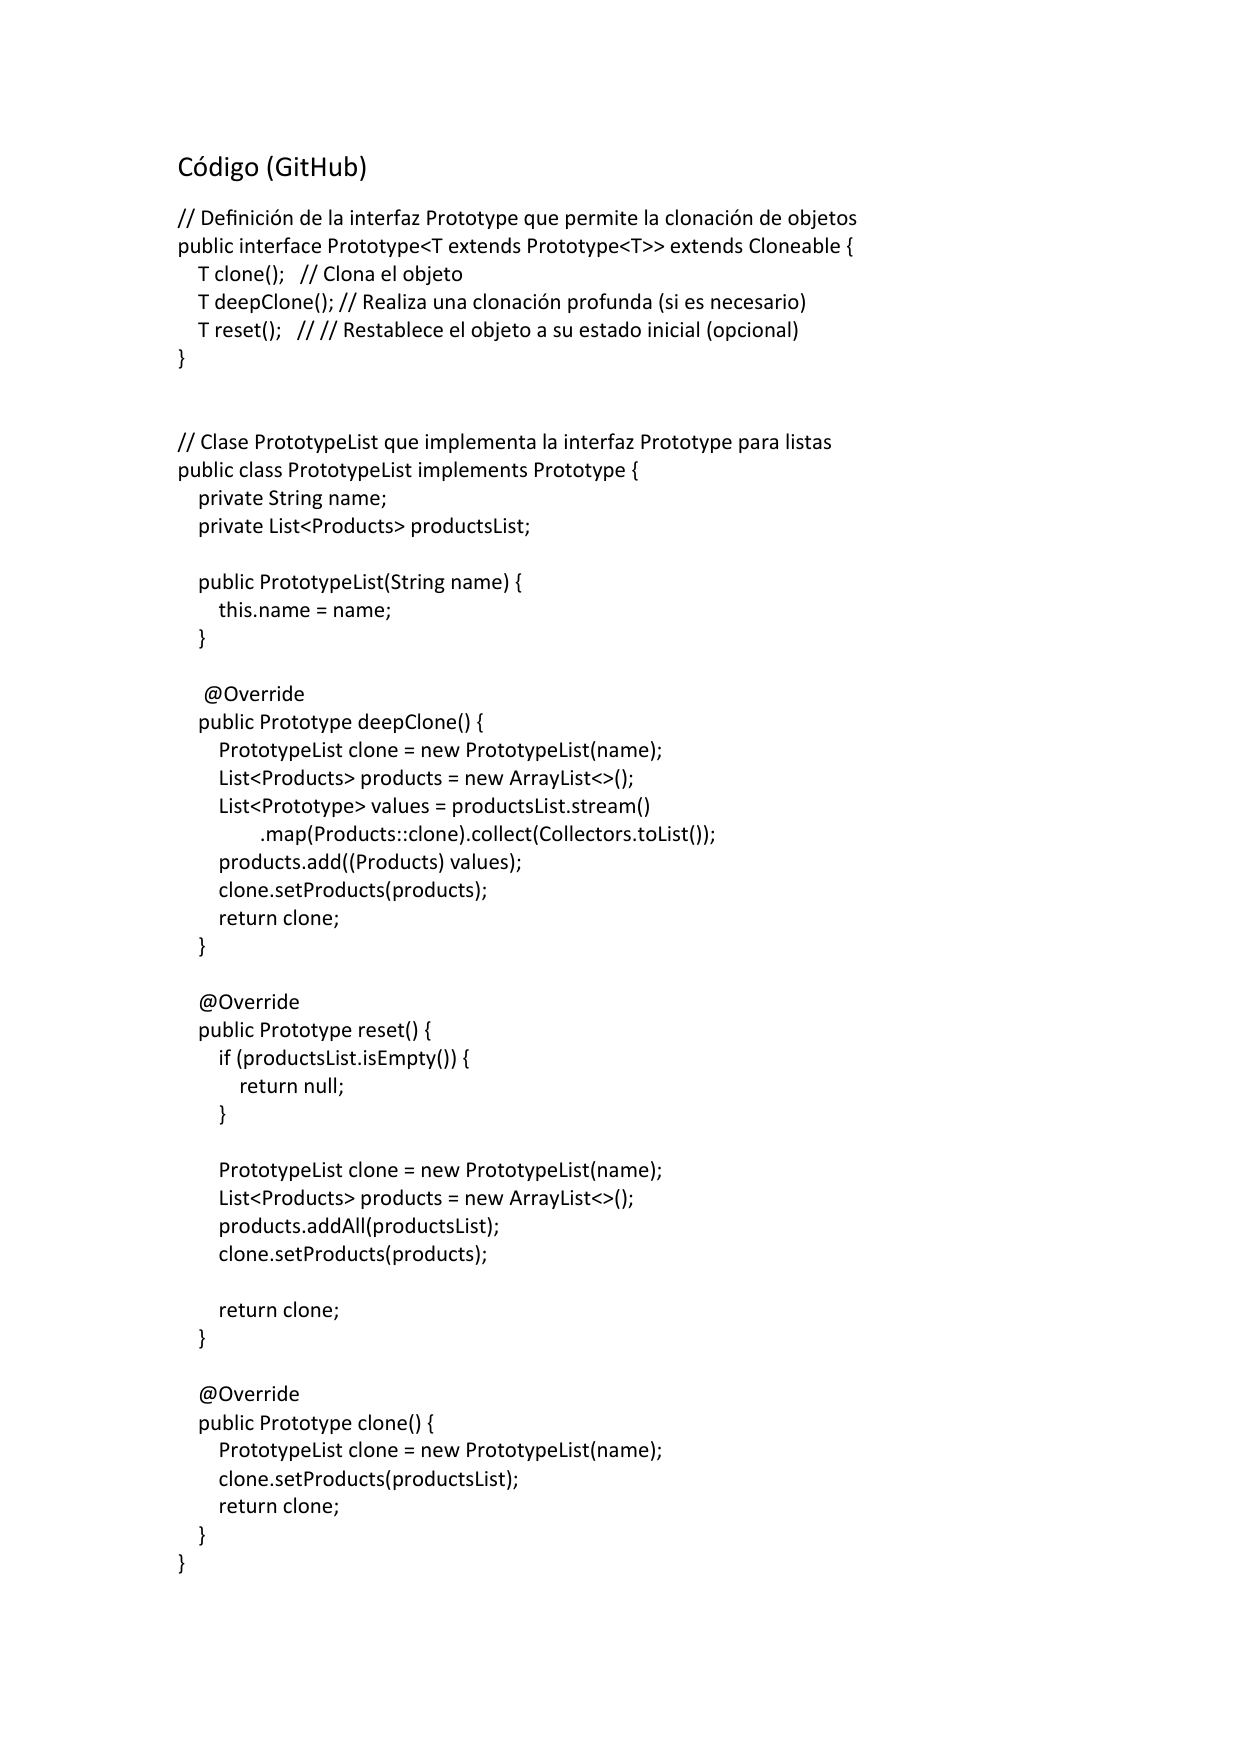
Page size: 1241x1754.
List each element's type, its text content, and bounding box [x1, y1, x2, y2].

text @Override [177, 679, 1063, 707]
text PrototypeList clone = new PrototypeList(name); [177, 1436, 1063, 1464]
text } [177, 1323, 1063, 1352]
text } [177, 1548, 1063, 1576]
text clone.setProducts(products); [177, 875, 1063, 903]
text T deepClone(); // Realiza una clonación profunda (si es necesario) [177, 287, 1063, 315]
text T reset(); // // Restablece el objeto a su estado inicial (opcional) [177, 315, 1063, 343]
text } [177, 1520, 1063, 1548]
text Código (GitHub) [177, 148, 1063, 183]
text @Override [177, 987, 1063, 1015]
text } [177, 1099, 1063, 1127]
text public Prototype clone() { [177, 1408, 1063, 1436]
text List<Products> products = new ArrayList<>(); [177, 1183, 1063, 1211]
text return clone; [177, 1492, 1063, 1520]
text private String name; [177, 483, 1063, 511]
text public PrototypeList(String name) { [177, 567, 1063, 595]
text return null; [177, 1071, 1063, 1099]
text private List<Products> productsList; [177, 511, 1063, 539]
text public class PrototypeList implements Prototype { [177, 455, 1063, 483]
text public interface Prototype<T extends Prototype<T>> extends Cloneable { [177, 231, 1063, 259]
text products.add((Products) values); [177, 847, 1063, 875]
text return clone; [177, 1296, 1063, 1323]
text clone.setProducts(products); [177, 1239, 1063, 1267]
text PrototypeList clone = new PrototypeList(name); [177, 735, 1063, 763]
text T clone(); // Clona el objeto [177, 259, 1063, 287]
text } [177, 343, 1063, 371]
text .map(Products::clone).collect(Collectors.toList()); [177, 819, 1063, 847]
text @Override [177, 1379, 1063, 1408]
text List<Prototype> values = productsList.stream() [177, 791, 1063, 819]
text public Prototype reset() { [177, 1015, 1063, 1043]
text PrototypeList clone = new PrototypeList(name); [177, 1155, 1063, 1183]
text } [177, 931, 1063, 959]
text List<Products> products = new ArrayList<>(); [177, 763, 1063, 791]
text this.name = name; [177, 595, 1063, 623]
text public Prototype deepClone() { [177, 707, 1063, 735]
text if (productsList.isEmpty()) { [177, 1043, 1063, 1071]
text // Definición de la interfaz Prototype que permite la clonación de objetos [177, 203, 1063, 231]
text // Clase PrototypeList que implementa la interfaz Prototype para listas [177, 427, 1063, 455]
text clone.setProducts(productsList); [177, 1464, 1063, 1492]
text } [177, 623, 1063, 651]
text return clone; [177, 903, 1063, 931]
text products.addAll(productsList); [177, 1211, 1063, 1239]
